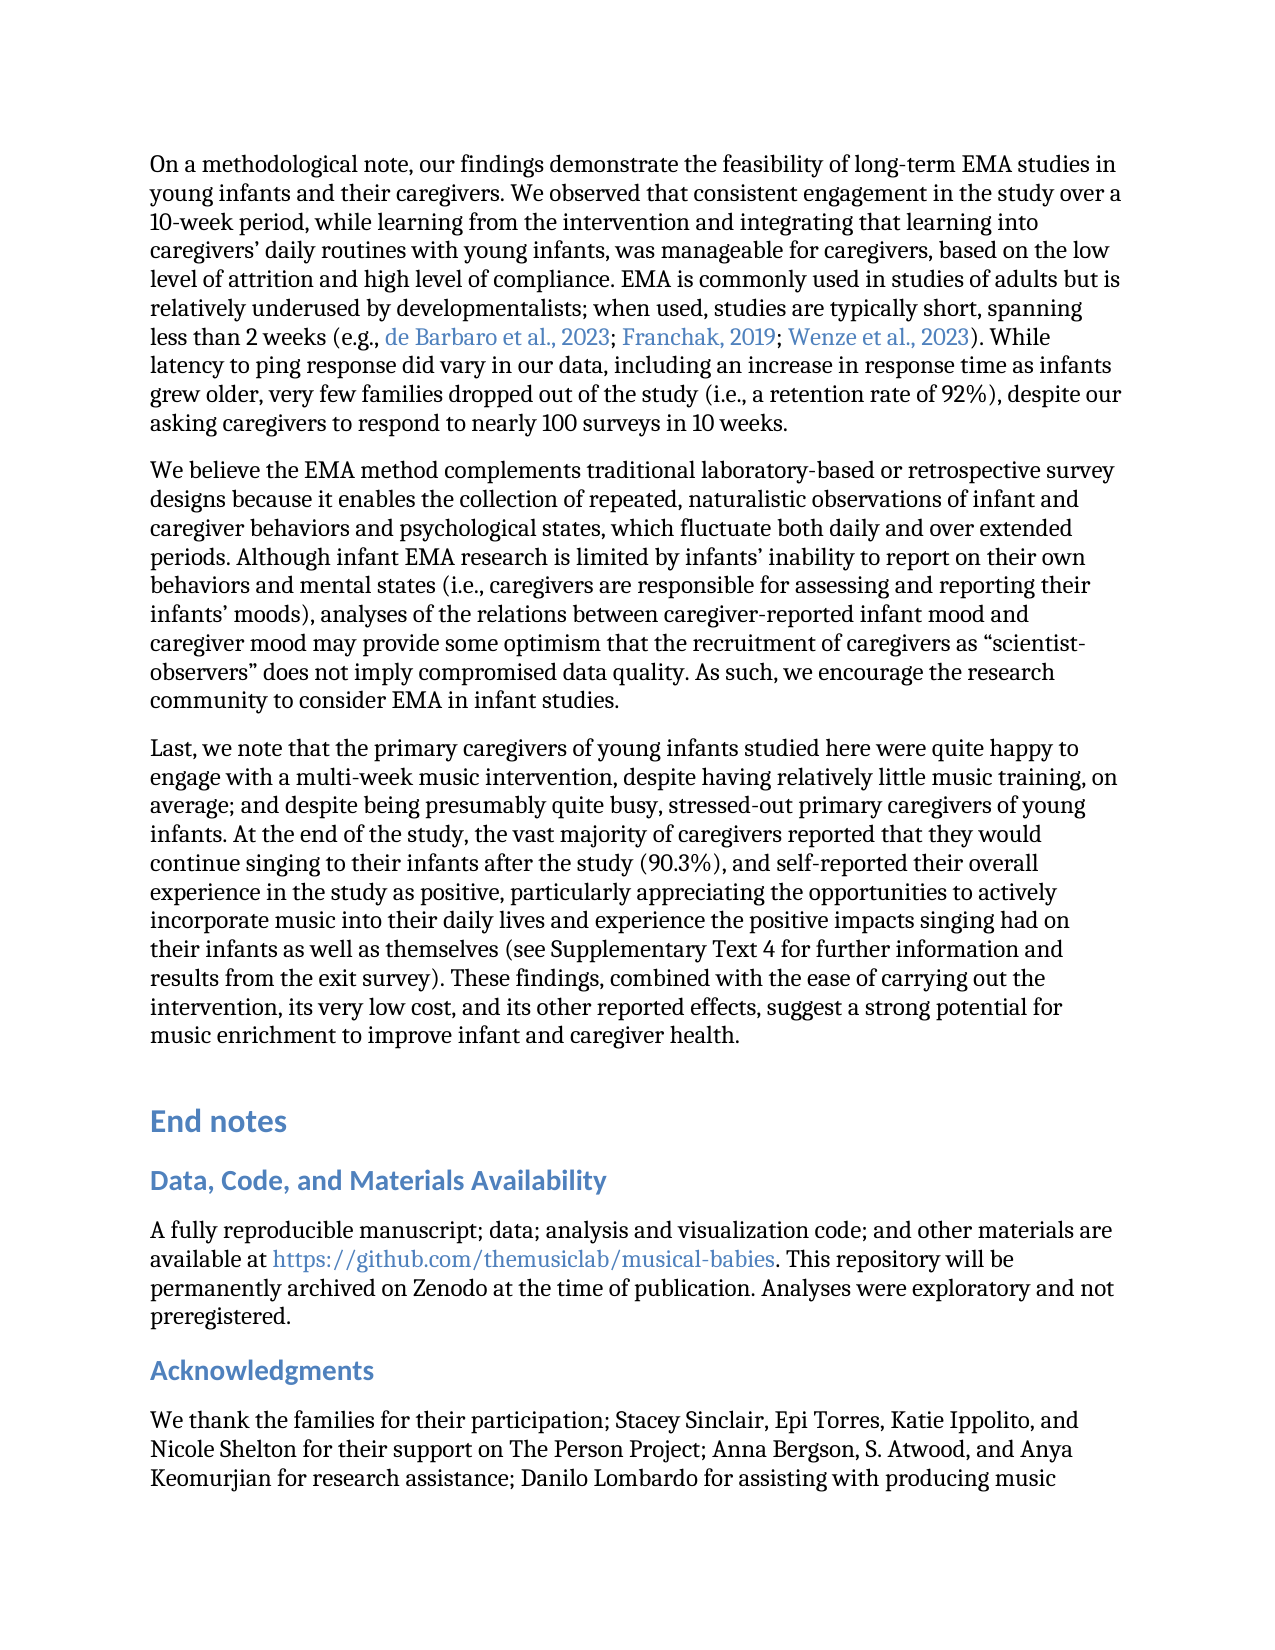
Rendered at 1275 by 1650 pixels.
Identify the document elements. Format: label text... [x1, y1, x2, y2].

text Last, we note that the primary caregivers of young infants studied here were quite happy to engage with a multi-week music intervention, despite having relatively little music training, on average; and despite being presumably quite busy, stressed-out primary caregivers of young infants. At the end of the study, the vast majority of caregivers reported that they would continue singing to their infants after the study (90.3%), and self-reported their overall experience in the study as positive, particularly appreciating the opportunities to actively incorporate music into their daily lives and experience the positive impacts singing had on their infants as well as themselves (see Supplementary Text 4 for further information and results from the exit survey). These findings, combined with the ease of carrying out the intervention, its very low cost, and its other reported effects, suggest a strong potential for music enrichment to improve infant and caregiver health. [150, 734, 1125, 1050]
text We believe the EMA method complements traditional laboratory-based or retrospective survey designs because it enables the collection of repeated, naturalistic observations of infant and caregiver behaviors and psychological states, which fluctuate both daily and over extended periods. Although infant EMA research is limited by infants’ inability to report on their own behaviors and mental states (i.e., caregivers are responsible for assessing and reporting their infants’ moods), analyses of the relations between caregiver-reported infant mood and caregiver mood may provide some optimism that the recruitment of caregivers as “scientist-observers” does not imply compromised data quality. As such, we encourage the research community to consider EMA in infant studies. [150, 456, 1125, 715]
subtitle Acknowledgments [150, 1352, 1125, 1387]
subtitle Data, Code, and Materials Availability [150, 1162, 1125, 1197]
text A fully reproducible manuscript; data; analysis and visualization code; and other materials are available at https://github.com/themusiclab/musical-babies. This repository will be permanently archived on Zenodo at the time of publication. Analyses were exploratory and not preregistered. [150, 1216, 1125, 1331]
subtitle End notes [150, 1100, 1125, 1141]
text On a methodological note, our findings demonstrate the feasibility of long-term EMA studies in young infants and their caregivers. We observed that consistent engagement in the study over a 10-week period, while learning from the intervention and integrating that learning into caregivers’ daily routines with young infants, was manageable for caregivers, based on the low level of attrition and high level of compliance. EMA is commonly used in studies of adults but is relatively underused by developmentalists; when used, studies are typically short, spanning less than 2 weeks (e.g., de Barbaro et al., 2023; Franchak, 2019; Wenze et al., 2023). While latency to ping response did vary in our data, including an increase in response time as infants grew older, very few families dropped out of the study (i.e., a retention rate of 92%), despite our asking caregivers to respond to nearly 100 surveys in 10 weeks. [150, 150, 1125, 437]
